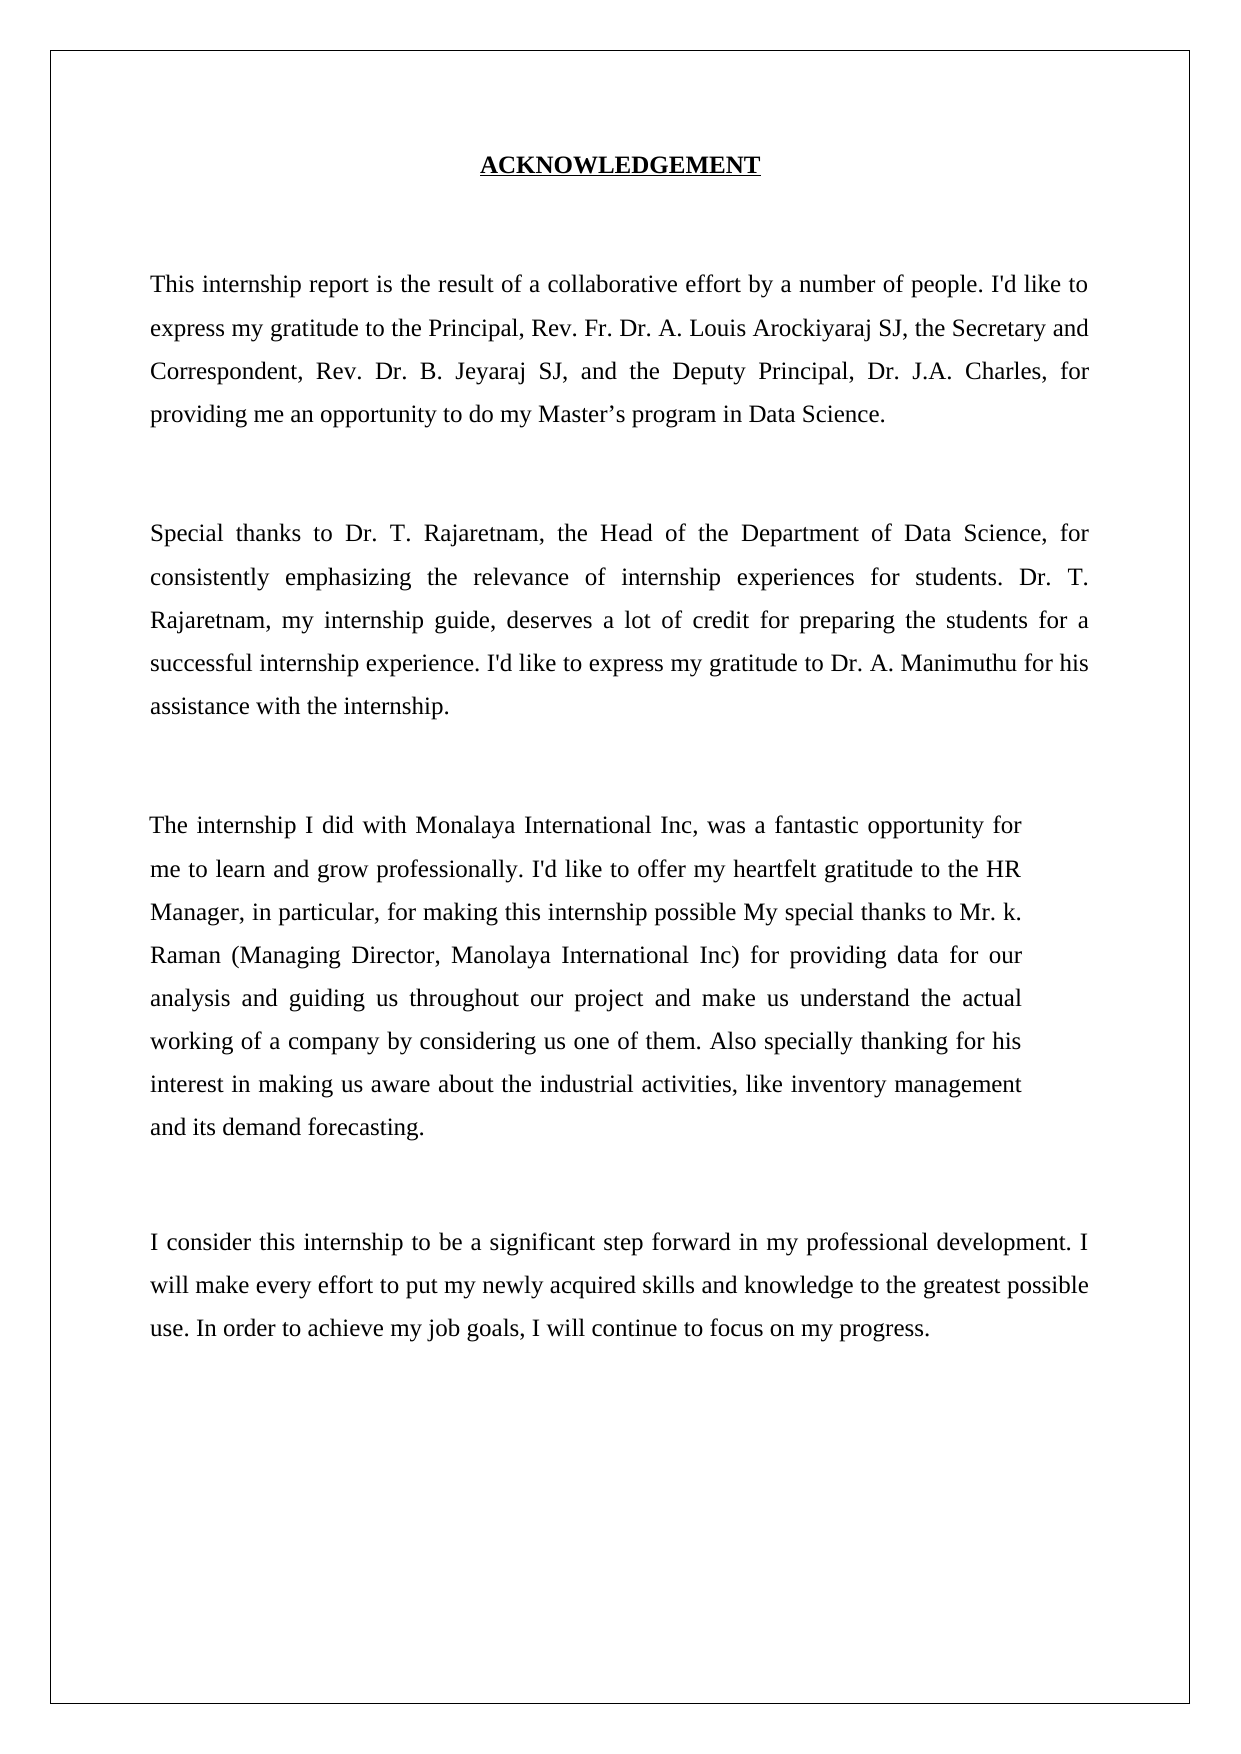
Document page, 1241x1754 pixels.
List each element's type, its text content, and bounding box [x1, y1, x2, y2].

text The internship I did with Monalaya International Inc, was a fantastic opportunity for me to learn and grow professionally. I'd like to offer my heartfelt gratitude to the HR Manager, in particular, for making this internship possible My special thanks to Mr. k. Raman (Managing Director, Manolaya International Inc) for providing data for our analysis and guiding us throughout our project and make us understand the actual working of a company by considering us one of them. Also specially thanking for his interest in making us aware about the industrial activities, like inventory management and its demand forecasting. [149, 811, 1023, 1141]
text ACKNOWLEDGEMENT [150, 150, 1090, 179]
text This internship report is the result of a collaborative effort by a number of people. I'd like to express my gratitude to the Principal, Rev. Fr. Dr. A. Louis Arockiyaraj SJ, the Secretary and Correspondent, Rev. Dr. B. Jeyaraj SJ, and the Deputy Principal, Dr. J.A. Charles, for providing me an opportunity to do my Master’s program in Data Science. [150, 269, 1090, 428]
text Special thanks to Dr. T. Rajaretnam, the Head of the Department of Data Science, for consistently emphasizing the relevance of internship experiences for students. Dr. T. Rajaretnam, my internship guide, deserves a lot of credit for preparing the students for a successful internship experience. I'd like to express my gratitude to Dr. A. Manimuthu for his assistance with the internship. [150, 518, 1090, 720]
text I consider this internship to be a significant step forward in my professional development. I will make every effort to put my newly acquired skills and knowledge to the greatest possible use. In order to achieve my job goals, I will continue to focus on my progress. [150, 1227, 1090, 1342]
